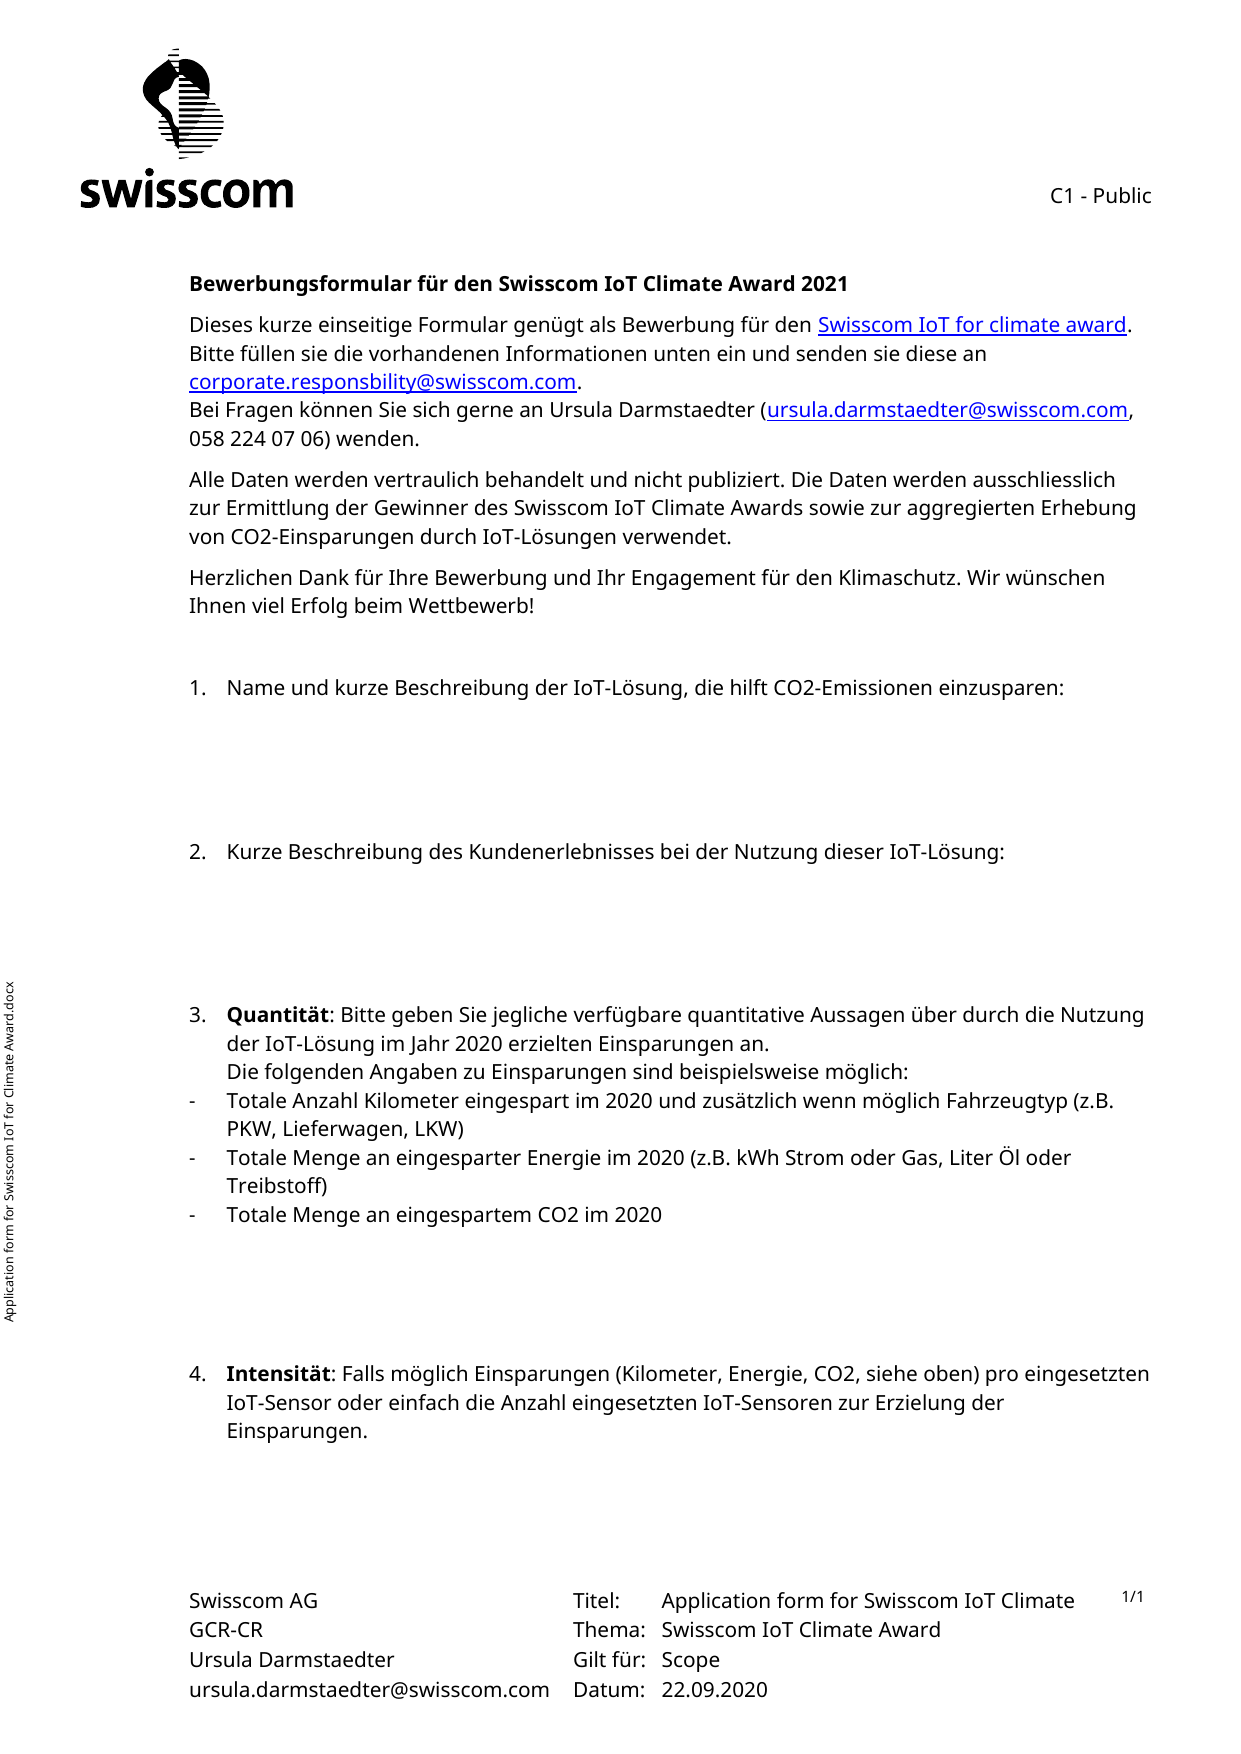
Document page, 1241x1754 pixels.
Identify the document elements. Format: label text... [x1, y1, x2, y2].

text Alle Daten werden vertraulich behandelt und nicht publiziert. Die Daten werden ausschliesslich zur Ermittlung der Gewinner des Swisscom IoT Climate Awards sowie zur aggregierten Erhebung von CO2-Einsparungen durch IoT-Lösungen verwendet. [189, 465, 1152, 550]
list Name und kurze Beschreibung der IoT-Lösung, die hilft CO2-Emissionen einzusparen: [189, 673, 1152, 702]
list Die folgenden Angaben zu Einsparungen sind beispielsweise möglich: [226, 1057, 1152, 1086]
list Totale Menge an eingesparter Energie im 2020 (z.B. kWh Strom oder Gas, Liter Öl oder Treibstoff) [189, 1143, 1152, 1200]
list Totale Menge an eingespartem CO2 im 2020 [189, 1200, 1152, 1257]
list Totale Anzahl Kilometer eingespart im 2020 und zusätzlich wenn möglich Fahrzeugtyp (z.B. PKW, Lieferwagen, LKW) [189, 1086, 1152, 1143]
list Kurze Beschreibung des Kundenerlebnisses bei der Nutzung dieser IoT-Lösung: [189, 837, 1152, 865]
text Bewerbungsformular für den Swisscom IoT Climate Award 2021 [189, 269, 1152, 298]
list Quantität: Bitte geben Sie jegliche verfügbare quantitative Aussagen über durch die Nutzung der IoT-Lösung im Jahr 2020 erzielten Einsparungen an. [189, 1001, 1152, 1057]
text Dieses kurze einseitige Formular genügt als Bewerbung für den Swisscom IoT for climate award. Bitte füllen sie die vorhandenen Informationen unten ein und senden sie diese an corporate.responsbility@swisscom.com. Bei Fragen können Sie sich gerne an Ursula Darmstaedter (ursula.darmstaedter@swisscom.com, 058 224 07 06) wenden. [189, 310, 1152, 452]
text Herzlichen Dank für Ihre Bewerbung und Ihr Engagement für den Klimaschutz. Wir wünschen Ihnen viel Erfolg beim Wettbewerb! [189, 563, 1152, 620]
list Intensität: Falls möglich Einsparungen (Kilometer, Energie, CO2, siehe oben) pro eingesetzten IoT-Sensor oder einfach die Anzahl eingesetzten IoT-Sensoren zur Erzielung der Einsparungen. [189, 1359, 1152, 1445]
